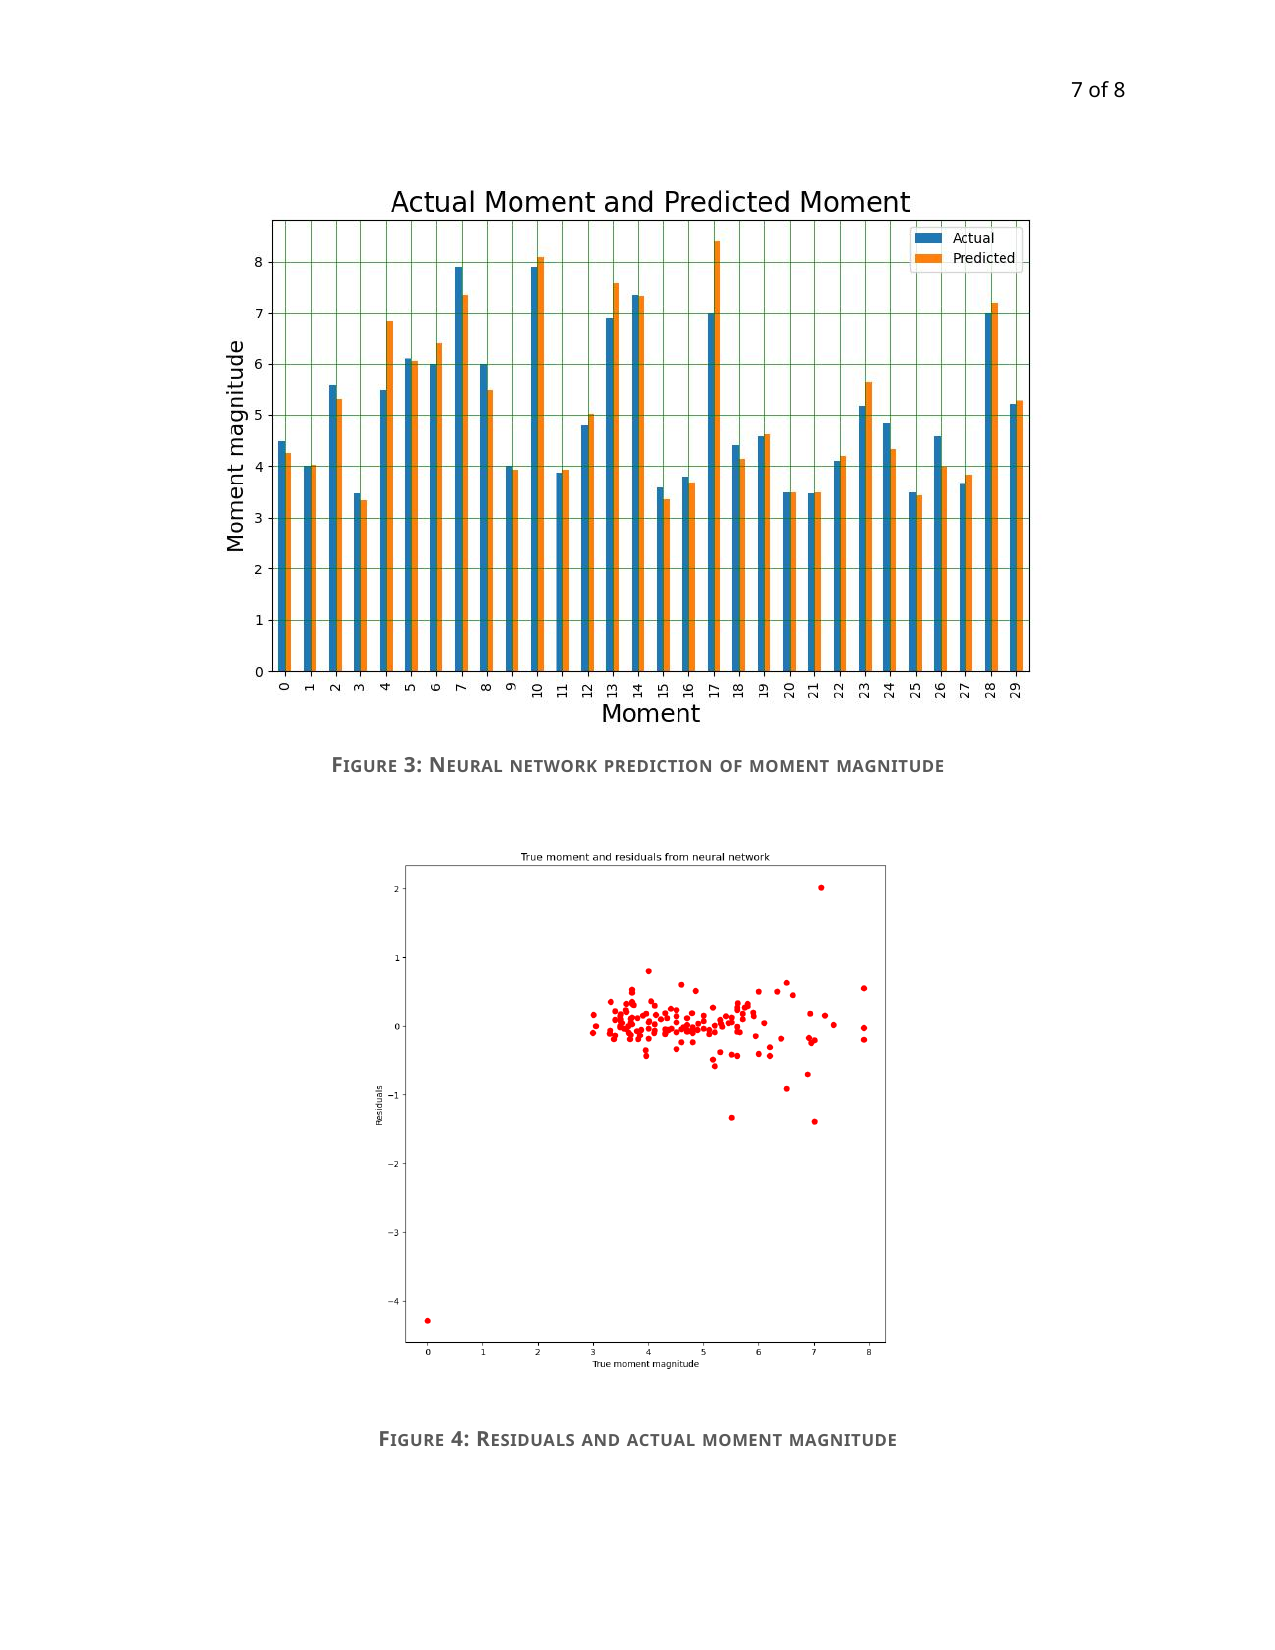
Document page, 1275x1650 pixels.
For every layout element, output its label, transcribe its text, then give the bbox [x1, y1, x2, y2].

picture [328, 791, 947, 1410]
picture [150, 150, 1125, 735]
